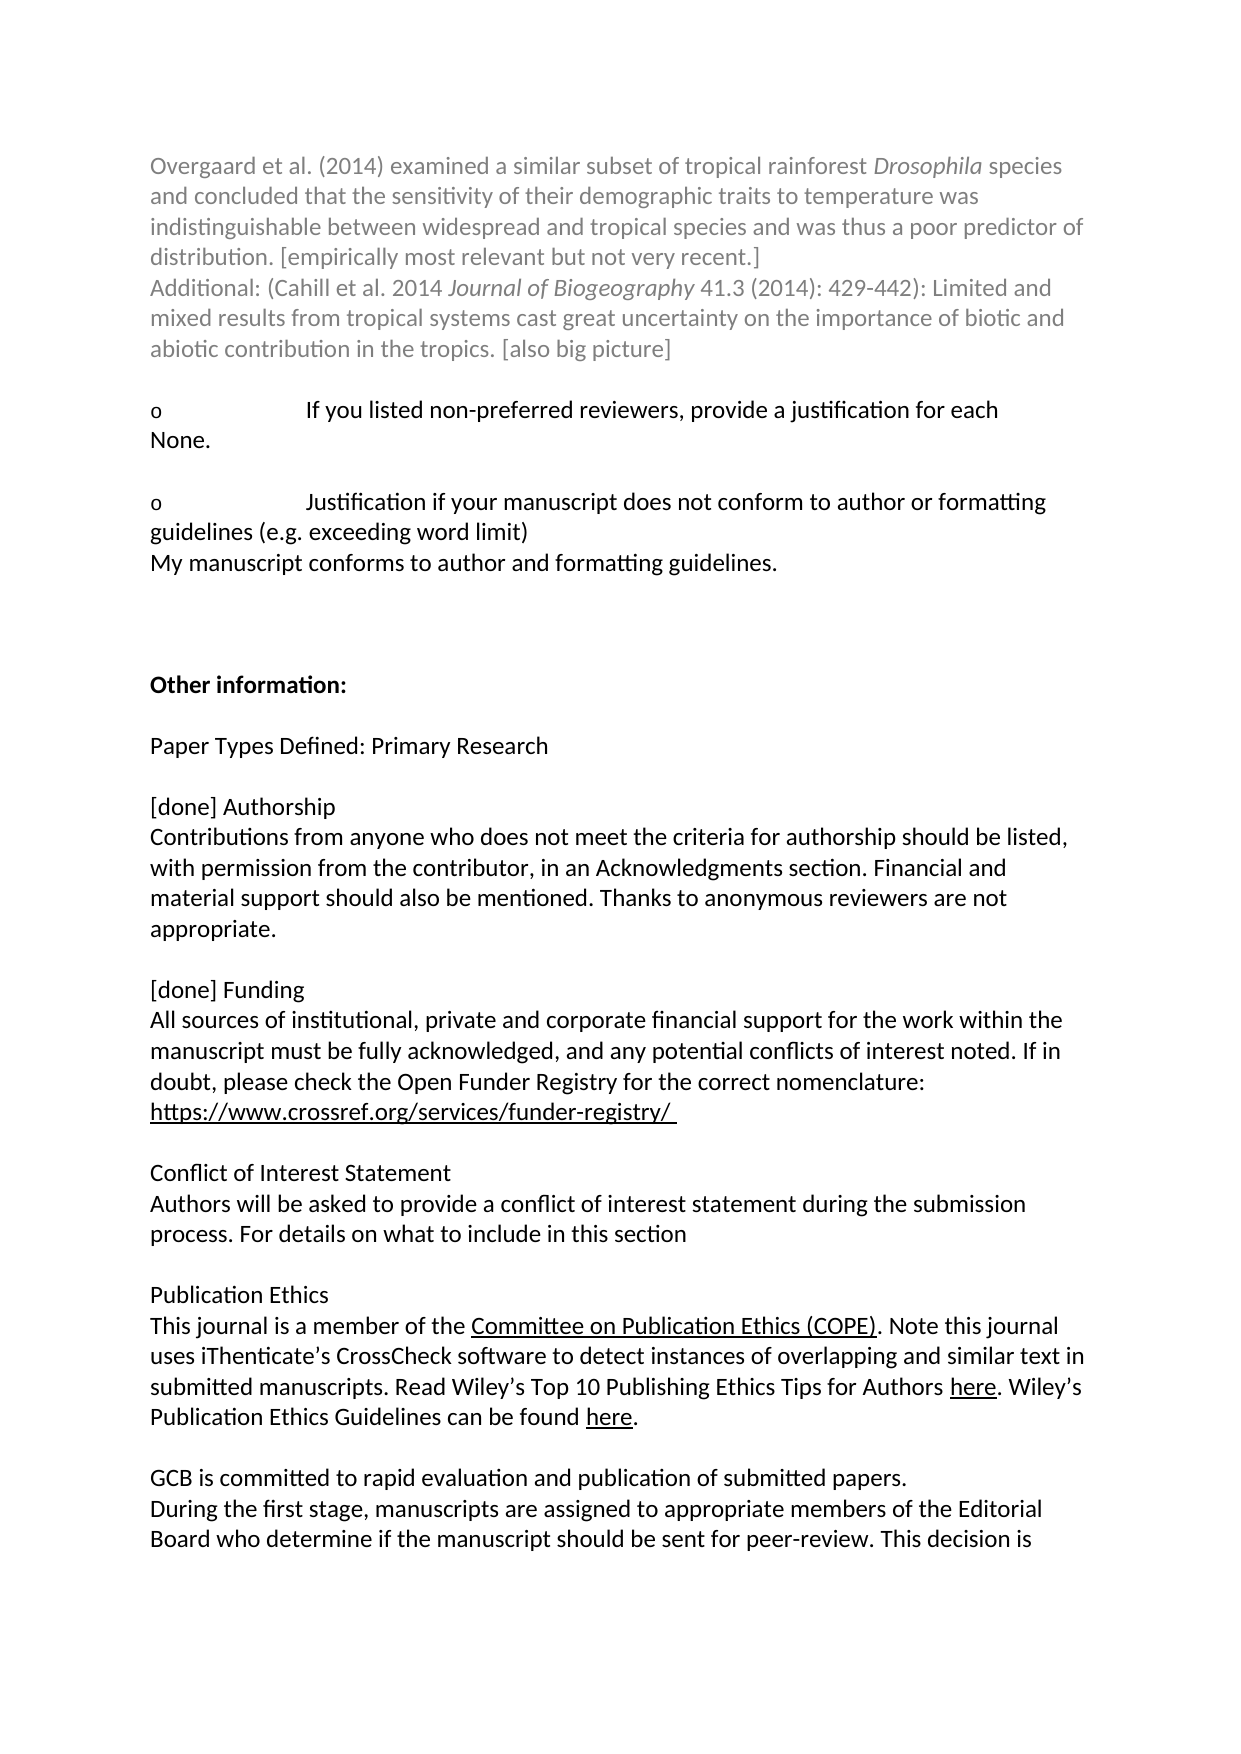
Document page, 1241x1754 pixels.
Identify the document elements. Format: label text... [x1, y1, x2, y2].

text None. [150, 425, 1090, 455]
text My manuscript conforms to author and formatting guidelines. [150, 547, 1090, 577]
text Other information: [150, 669, 1090, 699]
text [done] Funding All sources of institutional, private and corporate financial support for the work within the manuscript must be fully acknowledged, and any potential conflicts of interest noted. If in doubt, please check the Open Funder Registry for the correct nomenclature: https://www.crossref.org/services/funder-registry/ [150, 974, 1090, 1127]
text [done] Authorship [150, 791, 1090, 821]
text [150, 1493, 1090, 1554]
text Overgaard et al. (2014) examined a similar subset of tropical rainforest Drosophila species and concluded that the sensitivity of their demographic traits to temperature was indistinguishable between widespread and tropical species and was thus a poor predictor of distribution. [empirically most relevant but not very recent.] [150, 150, 1090, 272]
text GCB is committed to rapid evaluation and publication of submitted papers. [150, 1462, 1090, 1493]
text Additional: (Cahill et al. 2014 Journal of Biogeography 41.3 (2014): 429-442): Limited and mixed results from tropical systems cast great uncertainty on the importance of biotic and abiotic contribution in the tropics. [also big picture] [150, 272, 1090, 364]
list Justification if your manuscript does not conform to author or formatting guidelines (e.g. exceeding word limit) [150, 486, 1090, 547]
text Paper Types Defined: Primary Research [150, 730, 1090, 760]
text Authors will be asked to provide a conflict of interest statement during the submission process. For details on what to include in this section [150, 1188, 1090, 1249]
list If you listed non-preferred reviewers, provide a justification for each [150, 394, 1090, 425]
text Conflict of Interest Statement [150, 1157, 1090, 1188]
text Contributions from anyone who does not meet the criteria for authorship should be listed, with permission from the contributor, in an Acknowledgments section. Financial and material support should also be mentioned. Thanks to anonymous reviewers are not appropriate. [150, 821, 1090, 943]
text Publication Ethics This journal is a member of the Committee on Publication Ethics (COPE). Note this journal uses iThenticate’s CrossCheck software to detect instances of overlapping and similar text in submitted manuscripts. Read Wiley’s Top 10 Publishing Ethics Tips for Authors here. Wiley’s Publication Ethics Guidelines can be found here. [150, 1279, 1090, 1432]
